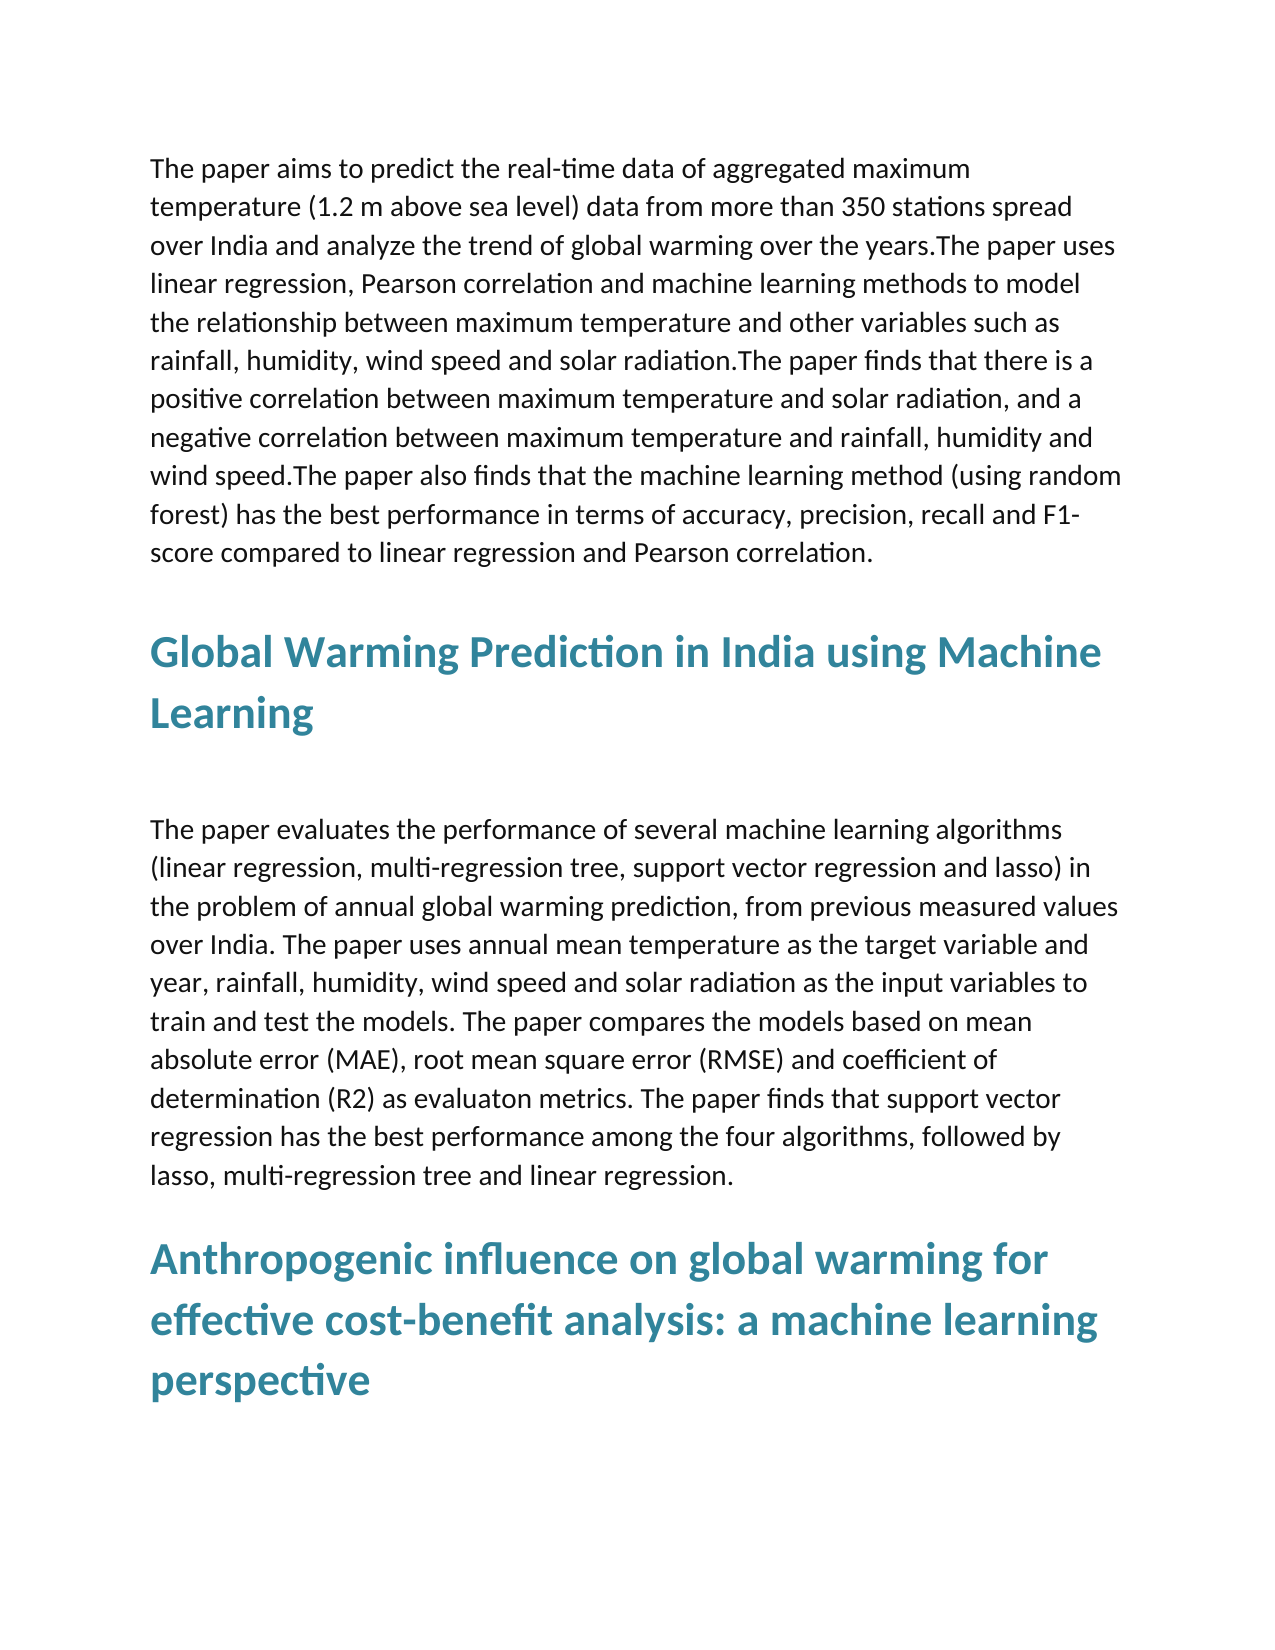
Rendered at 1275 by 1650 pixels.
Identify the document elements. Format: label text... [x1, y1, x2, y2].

text Anthropogenic influence on global warming for effective cost-benefit analysis: a machine learning perspective [150, 1230, 1125, 1407]
text The paper evaluates the performance of several machine learning algorithms (linear regression, multi-regression tree, support vector regression and lasso) in the problem of annual global warming prediction, from previous measured values over India. The paper uses annual mean temperature as the target variable and year, rainfall, humidity, wind speed and solar radiation as the input variables to train and test the models. The paper compares the models based on mean absolute error (MAE), root mean square error (RMSE) and coefficient of determination (R2) as evaluaton metrics. The paper finds that support vector regression has the best performance among the four algorithms, followed by lasso, multi-regression tree and linear regression. [150, 811, 1125, 1192]
text The paper aims to predict the real-time data of aggregated maximum temperature (1.2 m above sea level) data from more than 350 stations spread over India and analyze the trend of global warming over the years.The paper uses linear regression, Pearson correlation and machine learning methods to model the relationship between maximum temperature and other variables such as rainfall, humidity, wind speed and solar radiation.The paper finds that there is a positive correlation between maximum temperature and solar radiation, and a negative correlation between maximum temperature and rainfall, humidity and wind speed.The paper also finds that the machine learning method (using random forest) has the best performance in terms of accuracy, precision, recall and F1-score compared to linear regression and Pearson correlation. [150, 150, 1125, 570]
text Global Warming Prediction in India using Machine Learning [150, 623, 1125, 739]
